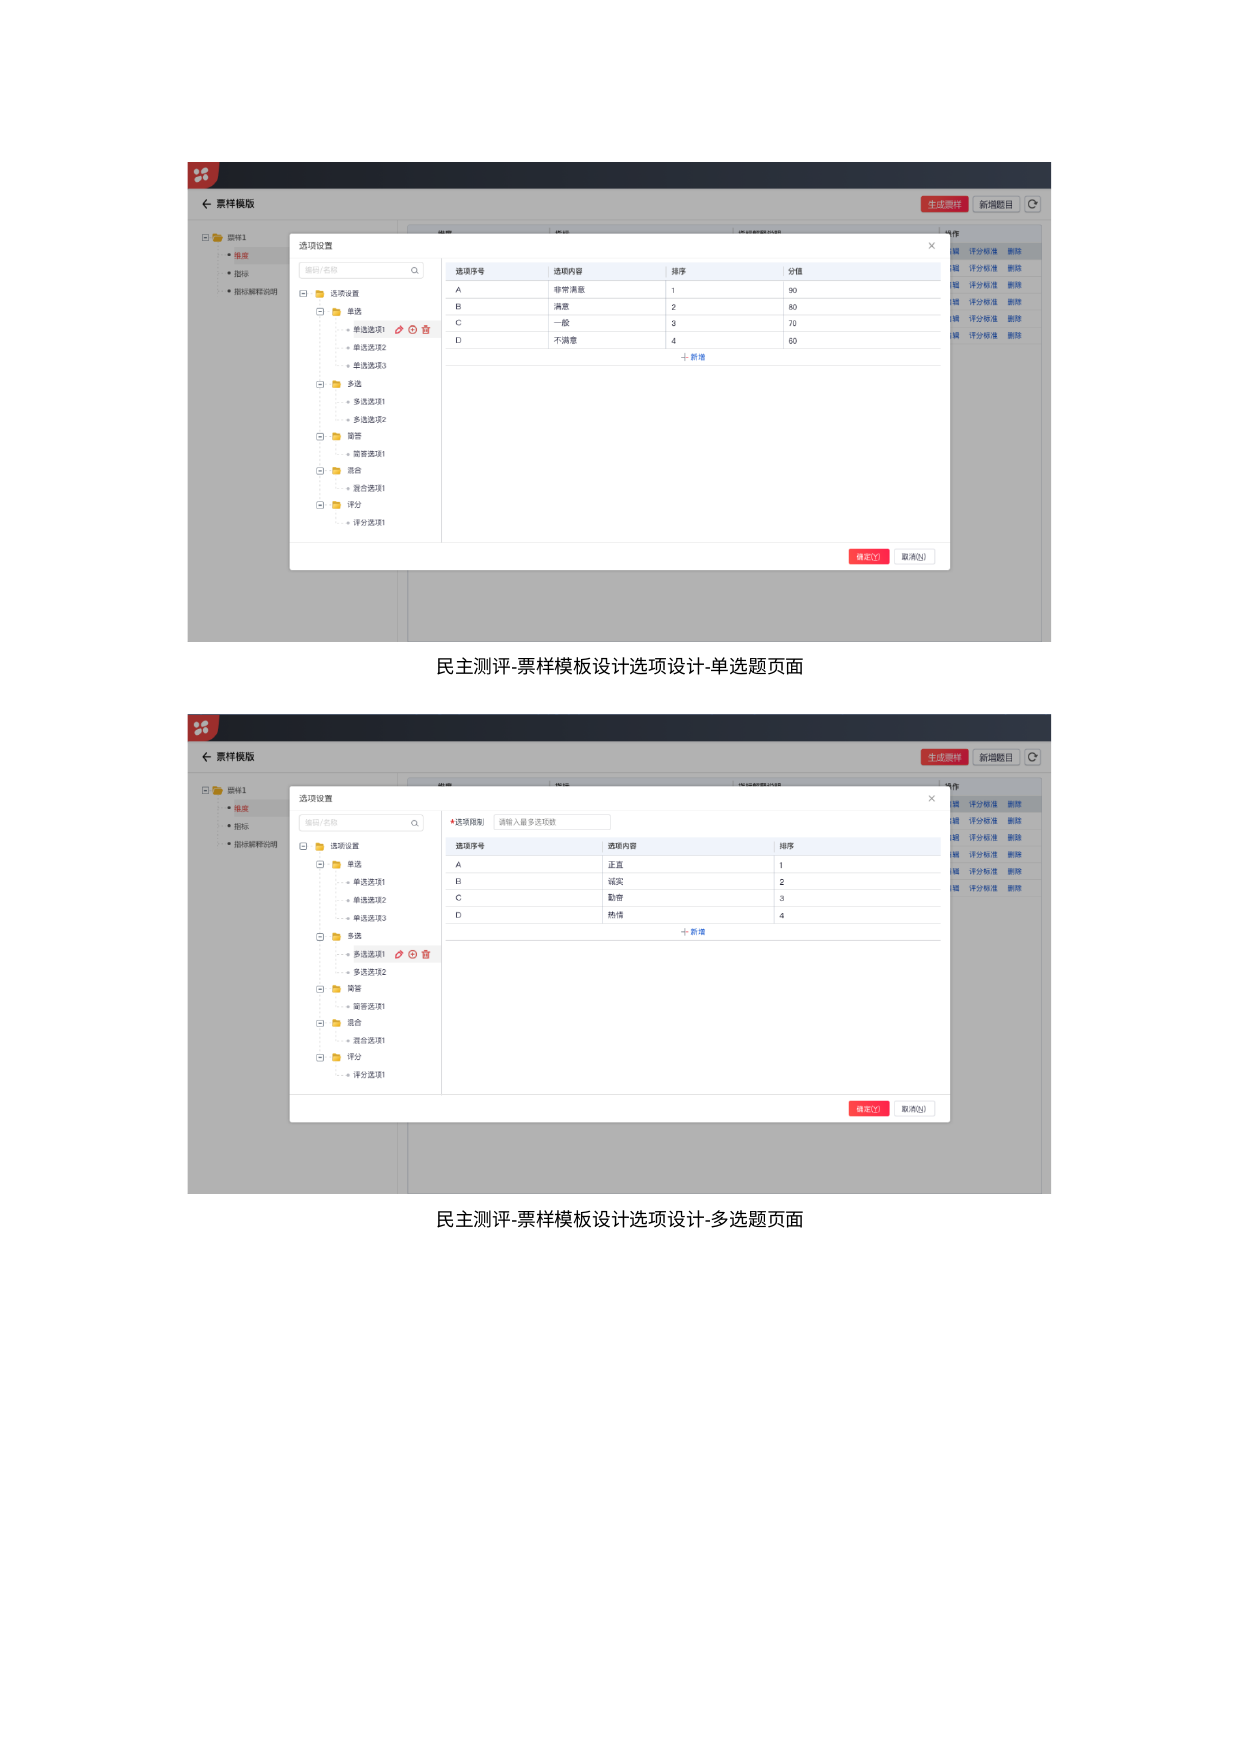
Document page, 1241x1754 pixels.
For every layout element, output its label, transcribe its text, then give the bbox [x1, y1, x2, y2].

picture [187, 714, 1052, 1194]
text 民主测评-票样模板设计选项设计-多选题页面 [187, 1202, 1053, 1234]
picture [187, 162, 1052, 642]
text 民主测评-票样模板设计选项设计-单选题页面 [187, 649, 1053, 682]
